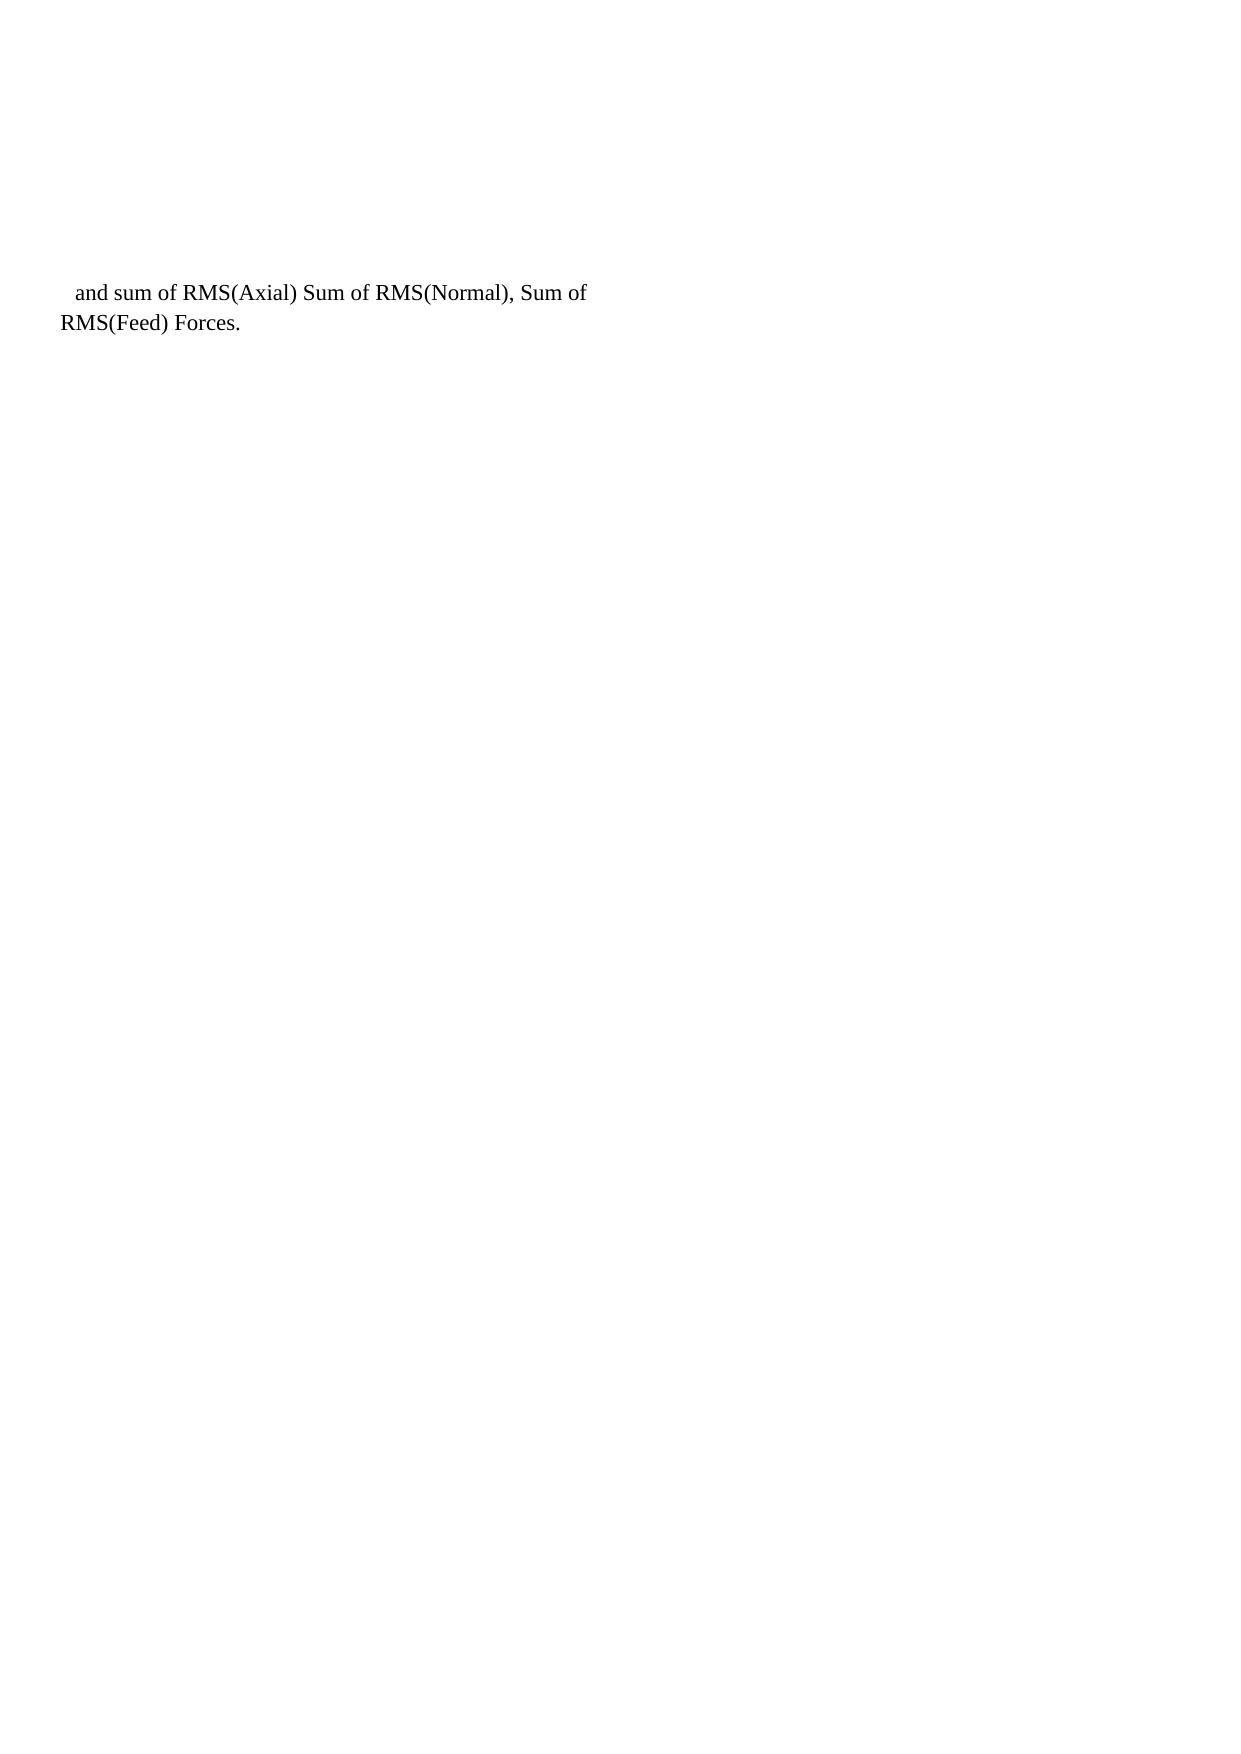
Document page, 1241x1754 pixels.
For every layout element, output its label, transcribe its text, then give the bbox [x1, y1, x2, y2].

text and sum of RMS(Axial) Sum of RMS(Normal), Sum of RMS(Feed) Forces. [60, 279, 591, 336]
